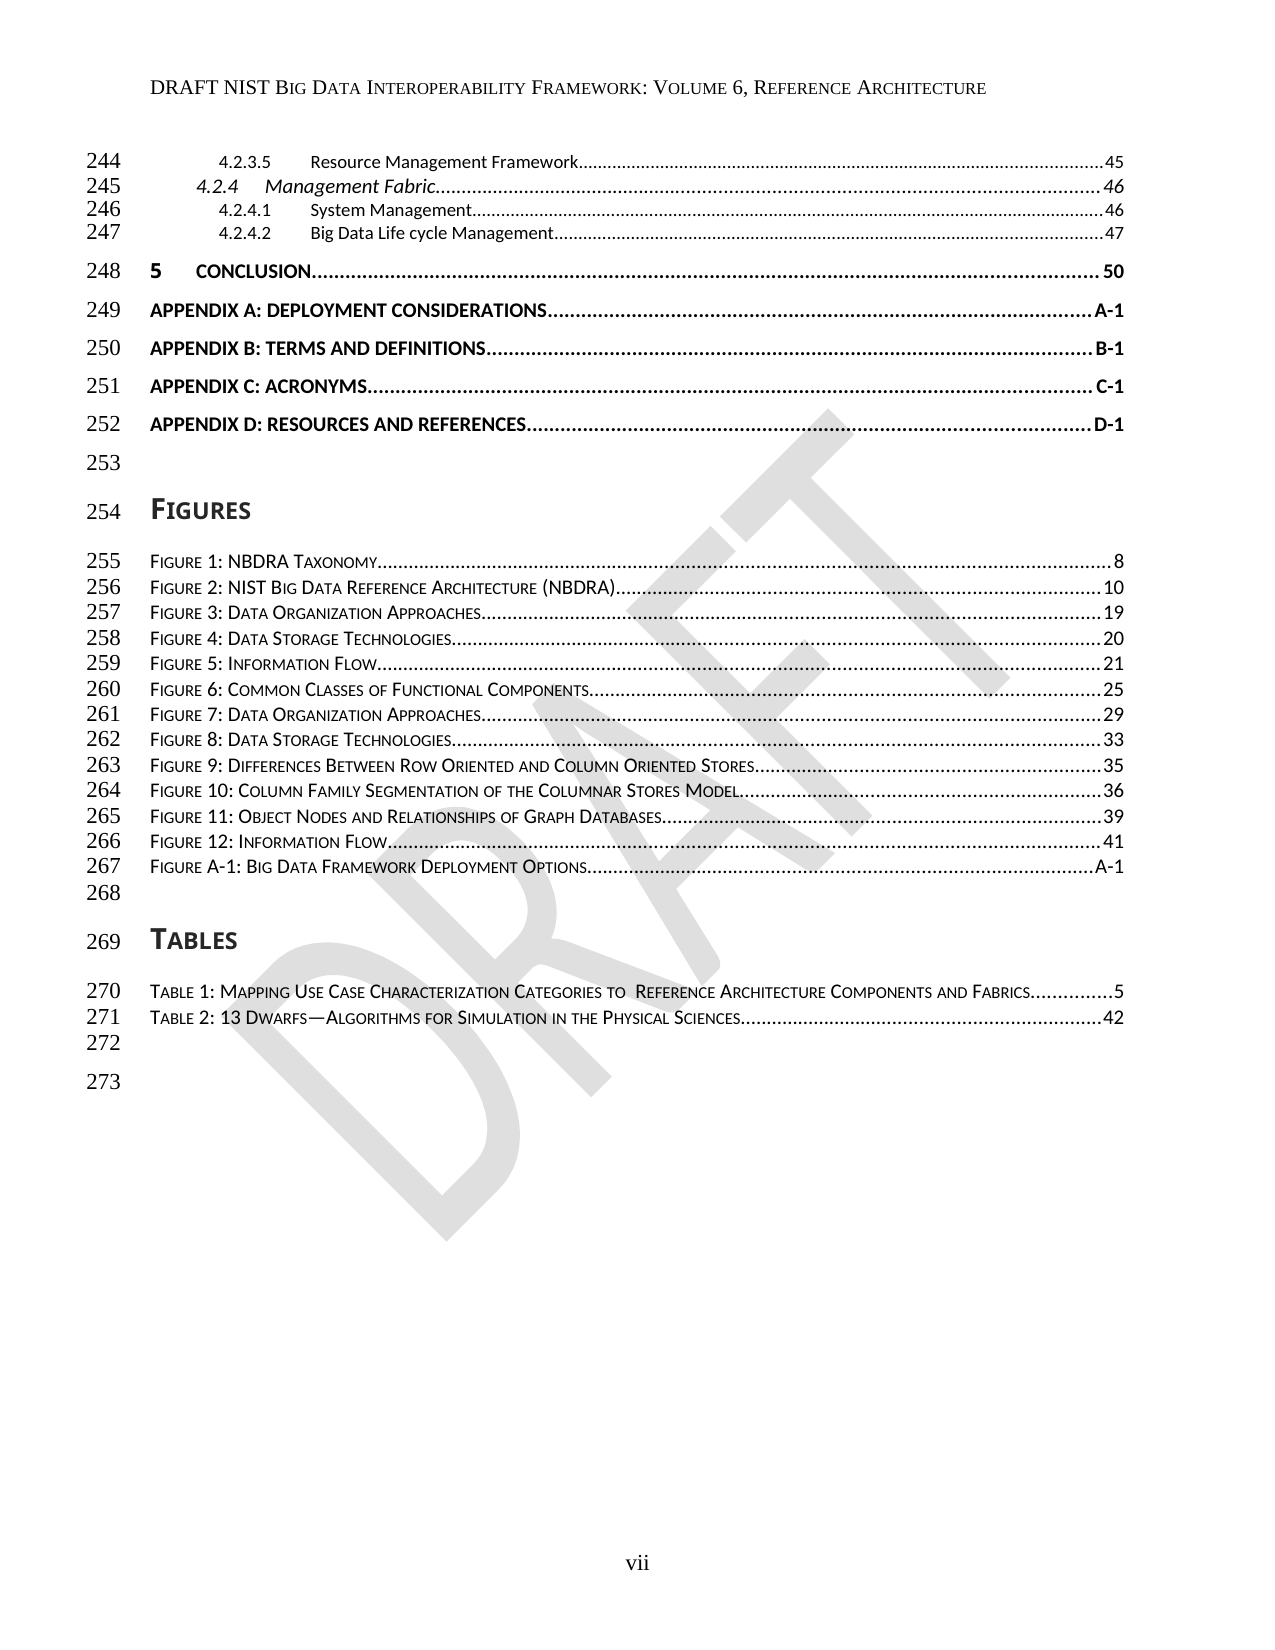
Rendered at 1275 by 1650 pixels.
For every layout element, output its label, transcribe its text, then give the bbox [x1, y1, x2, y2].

text Figure 3: Data Organization Approaches 19 [150, 599, 1125, 625]
text Appendix B: Terms and Definitions B-1 [150, 336, 1125, 361]
text 4.2.3.5 Resource Management Framework 45 [219, 150, 1125, 173]
text Figure 8: Data Storage Technologies 33 [150, 727, 1125, 752]
text Figure 4: Data Storage Technologies 20 [150, 625, 1125, 650]
subtitle Figures [150, 488, 1125, 528]
text Figure 5: Information Flow 21 [150, 650, 1125, 676]
text Table 1: Mapping Use Case Characterization Categories to Reference Architecture Components and Fabrics 5 [150, 978, 1125, 1004]
text Figure 12: Information Flow 41 [150, 828, 1125, 854]
text Figure 6: Common Classes of Functional Components 25 [150, 676, 1125, 701]
text Figure 9: Differences Between Row Oriented and Column Oriented Stores 35 [150, 752, 1125, 777]
text Figure A-1: Big Data Framework Deployment Options A-1 [150, 854, 1125, 879]
text Table 2: 13 Dwarfs—Algorithms for Simulation in the Physical Sciences 42 [150, 1004, 1125, 1029]
text Appendix D: Resources and References D-1 [150, 411, 1125, 437]
text 4.2.4.1 System Management 46 [219, 198, 1125, 221]
text 4.2.4.2 Big Data Life cycle Management 47 [219, 221, 1125, 244]
text Figure 11: Object Nodes and Relationships of Graph Databases 39 [150, 803, 1125, 828]
text Appendix A: Deployment Considerations A-1 [150, 298, 1125, 323]
text Figure 10: Column Family Segmentation of the Columnar Stores Model 36 [150, 777, 1125, 803]
subtitle Tables [150, 918, 1125, 958]
text Appendix C: Acronyms C-1 [150, 373, 1125, 399]
text Figure 2: NIST Big Data Reference Architecture (NBDRA) 10 [150, 574, 1125, 599]
text Figure 1: NBDRA Taxonomy 8 [150, 549, 1125, 574]
text Figure 7: Data Organization Approaches 29 [150, 701, 1125, 727]
text 4.2.4 Management Fabric 46 [196, 173, 1125, 198]
text 5 Conclusion 50 [150, 257, 1125, 285]
